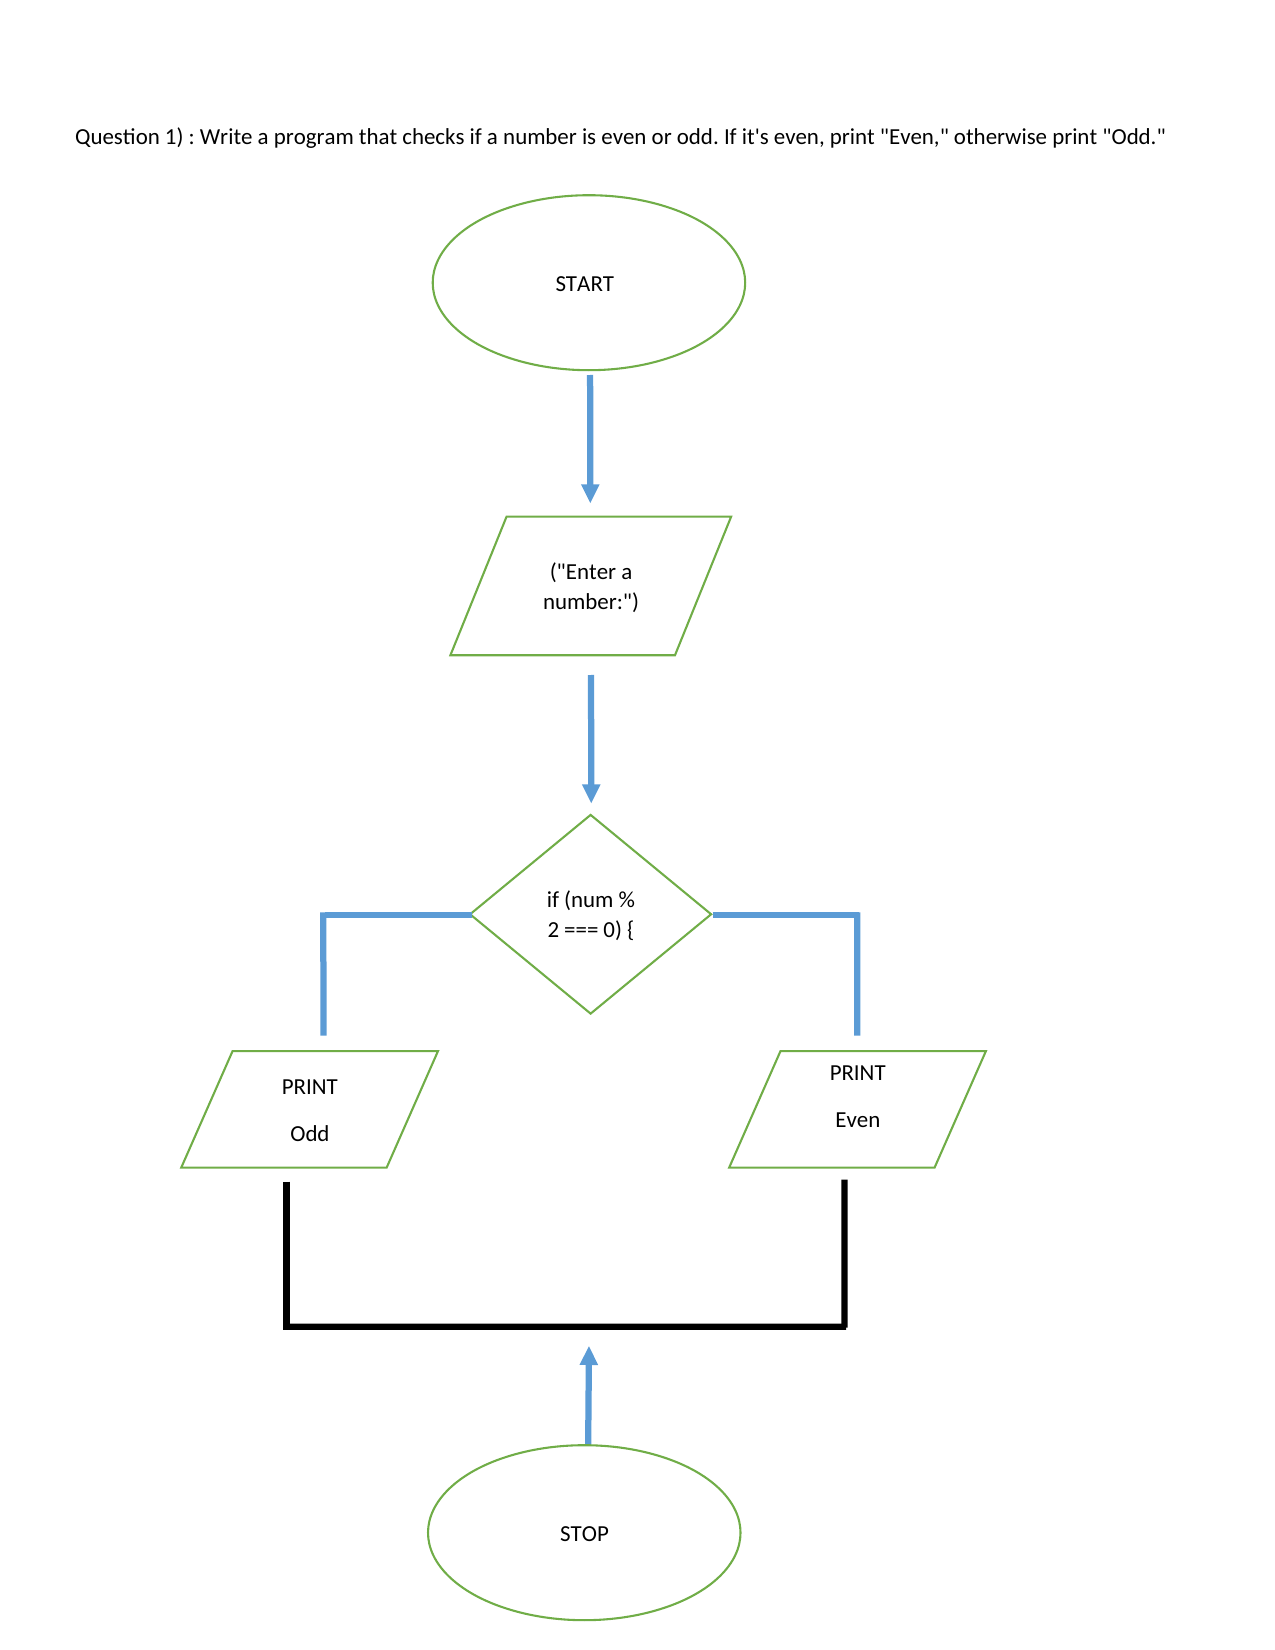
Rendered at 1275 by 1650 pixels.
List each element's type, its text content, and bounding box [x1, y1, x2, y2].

text Question 1) : Write a program that checks if a number is even or odd. If it's even, print "Even," otherwise print "Odd." [75, 122, 1200, 150]
